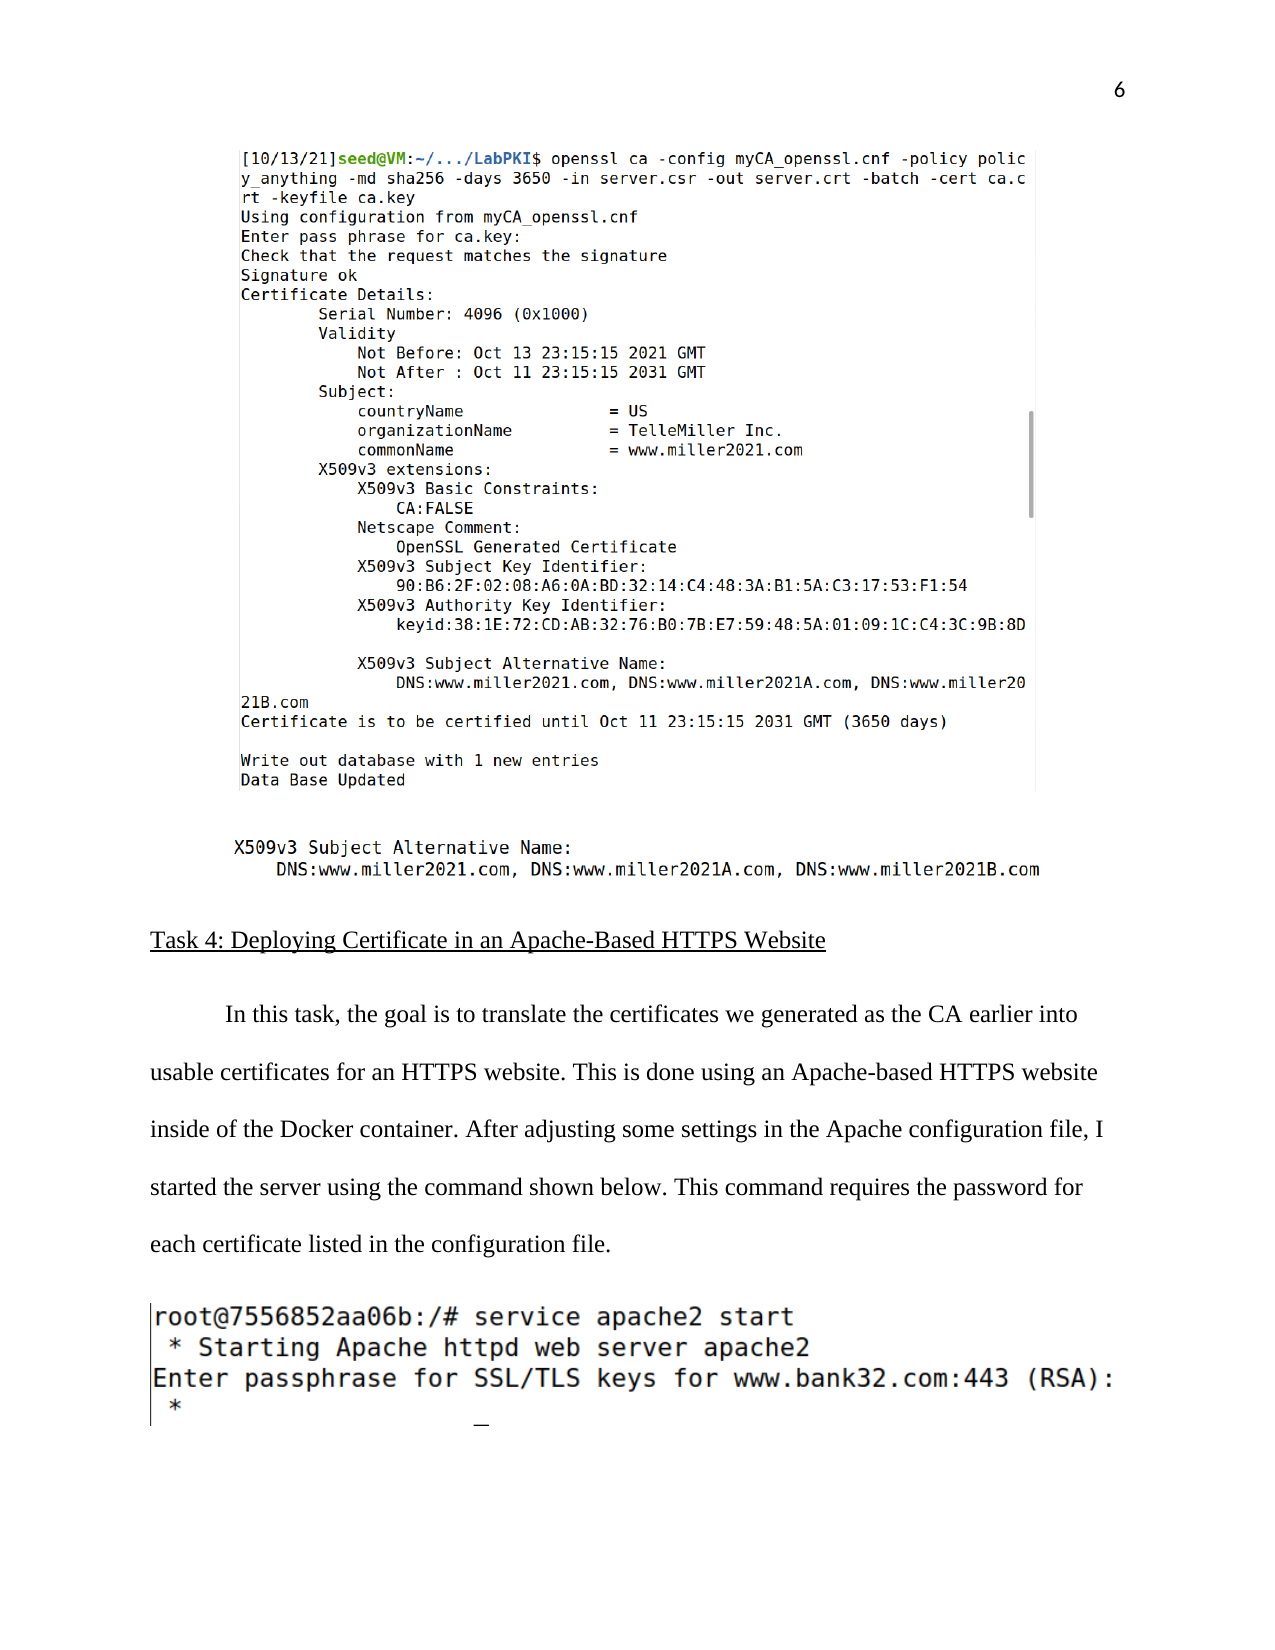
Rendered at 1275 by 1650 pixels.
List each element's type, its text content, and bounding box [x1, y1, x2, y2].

text Task 4: Deploying Certificate in an Apache-Based HTTPS Website [150, 925, 1125, 954]
picture [150, 1303, 1125, 1426]
text In this task, the goal is to translate the certificates we generated as the CA earlier into usable certificates for an HTTPS website. This is done using an Apache-based HTTPS website inside of the Docker container. After adjusting some settings in the Apache configuration file, I started the server using the command shown below. This command requires the password for each certificate listed in the configuration file. [150, 999, 1125, 1258]
picture [231, 834, 1044, 881]
picture [239, 150, 1036, 791]
